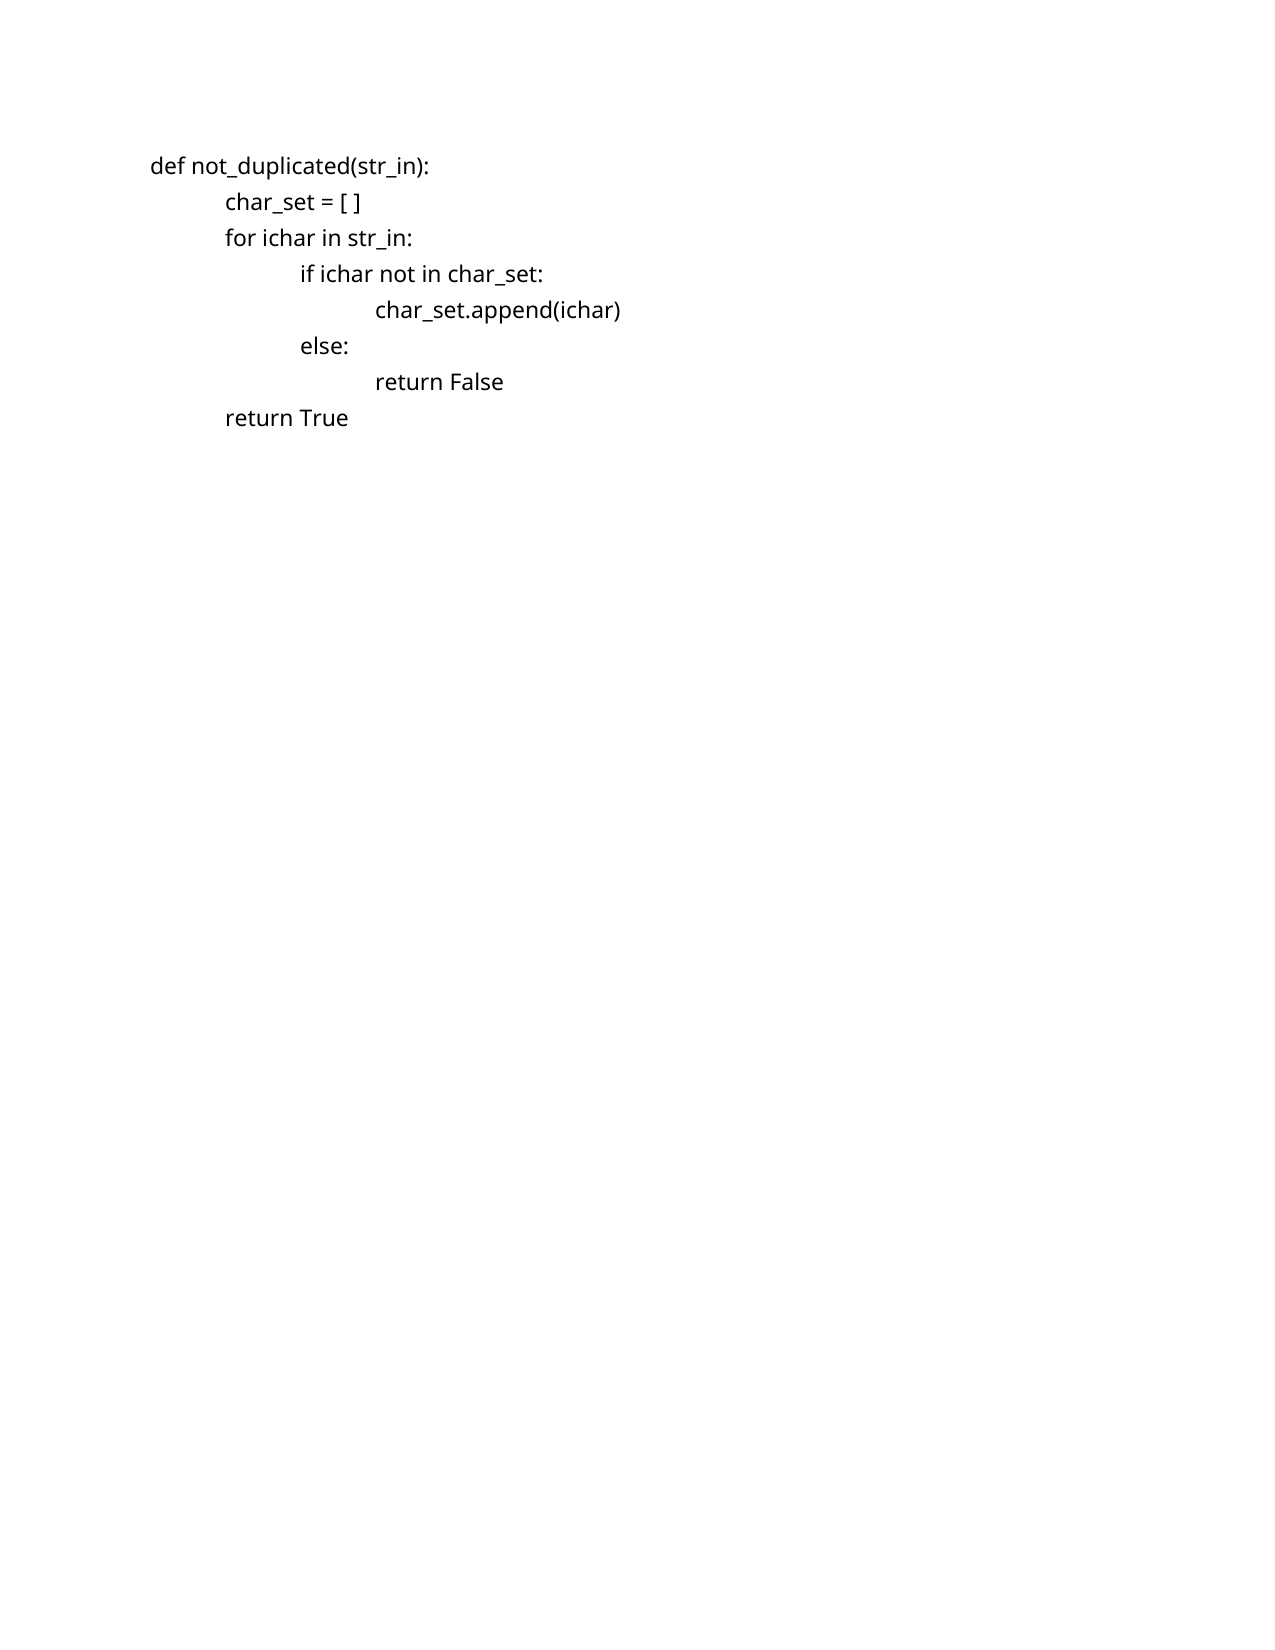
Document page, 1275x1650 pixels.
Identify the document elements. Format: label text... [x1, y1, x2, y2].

text def not_duplicated(str_in): [150, 150, 1125, 181]
text for ichar in str_in: [150, 222, 1125, 253]
text char_set.append(ichar) [150, 294, 1125, 325]
text if ichar not in char_set: [150, 258, 1125, 289]
text else: [150, 330, 1125, 361]
text return False [150, 366, 1125, 397]
text char_set = [ ] [150, 186, 1125, 217]
text return True [150, 402, 1125, 433]
